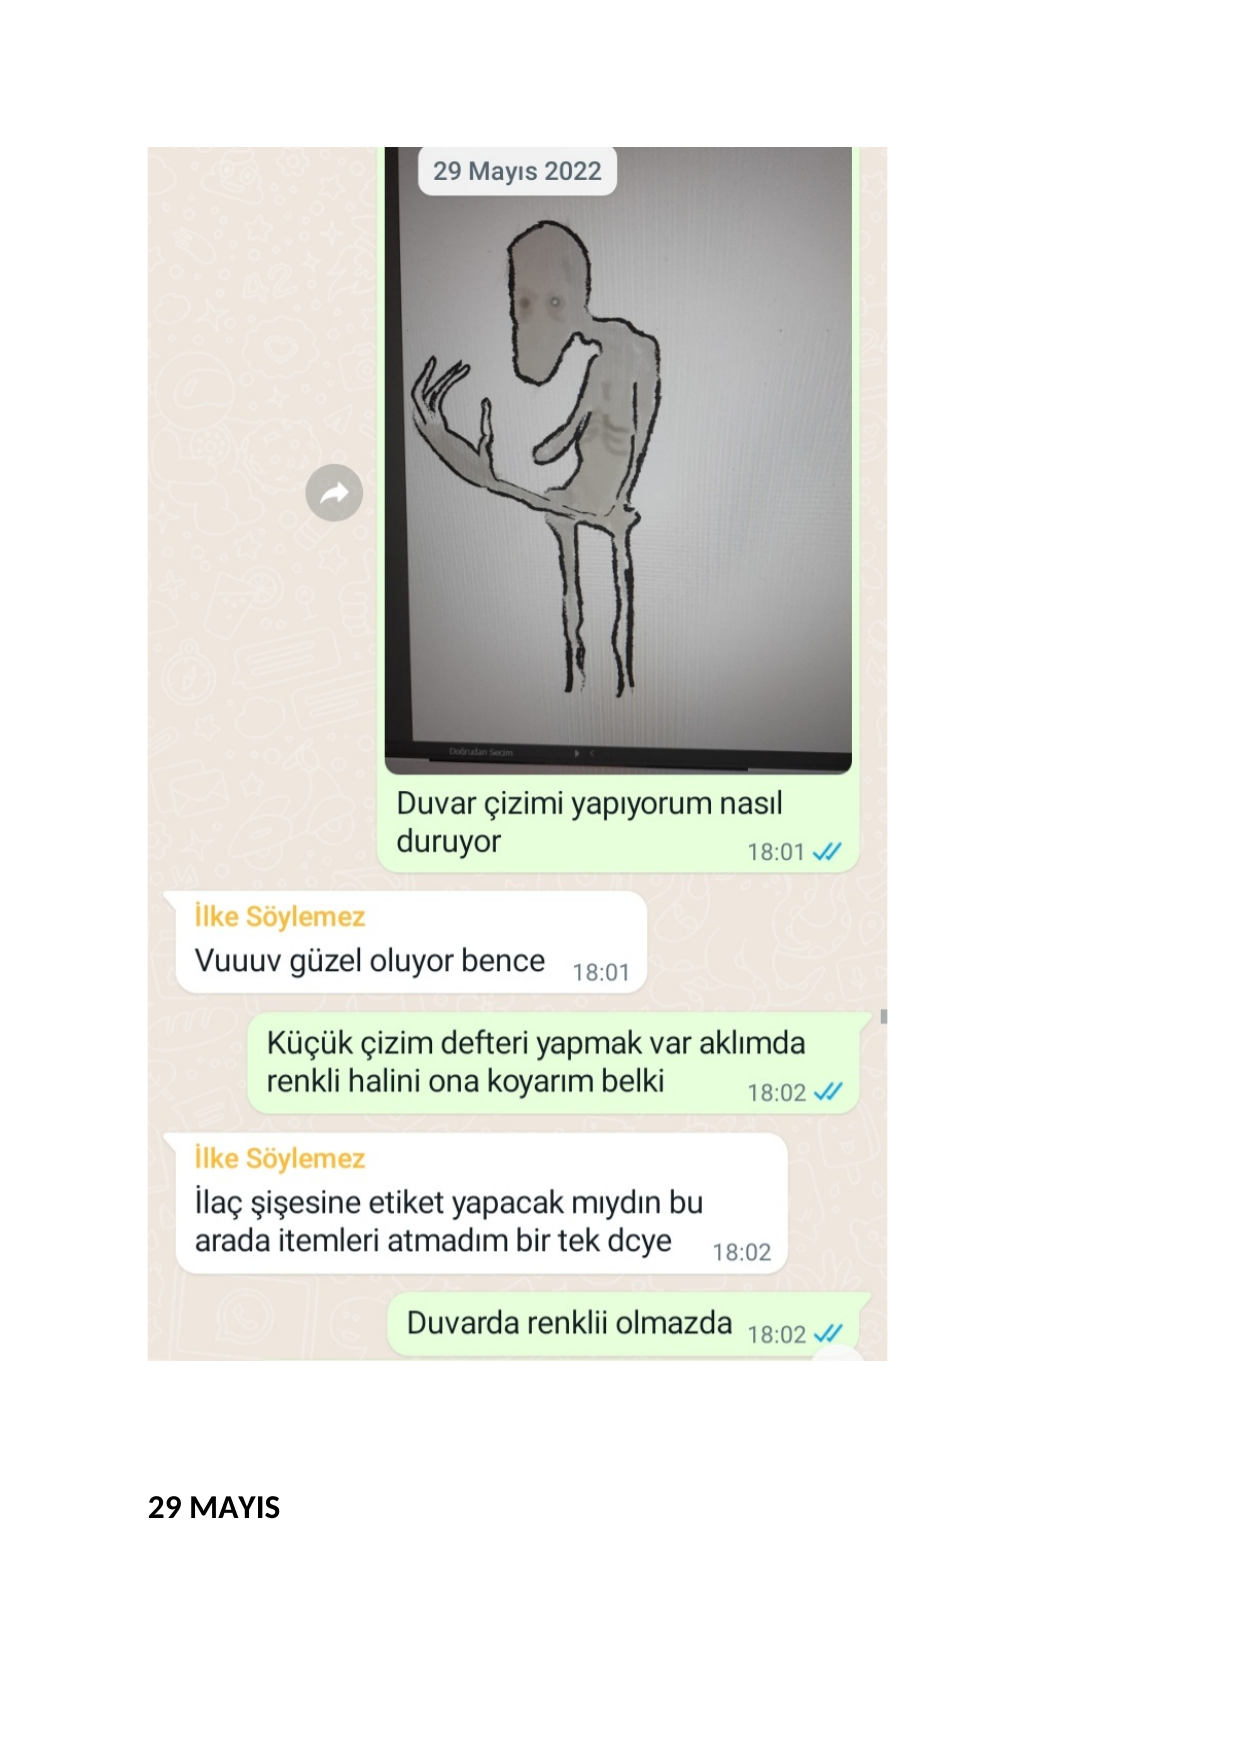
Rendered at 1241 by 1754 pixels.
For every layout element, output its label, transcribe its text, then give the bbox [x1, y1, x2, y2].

picture [147, 147, 888, 1361]
text 29 MAYIS [148, 1486, 1093, 1527]
